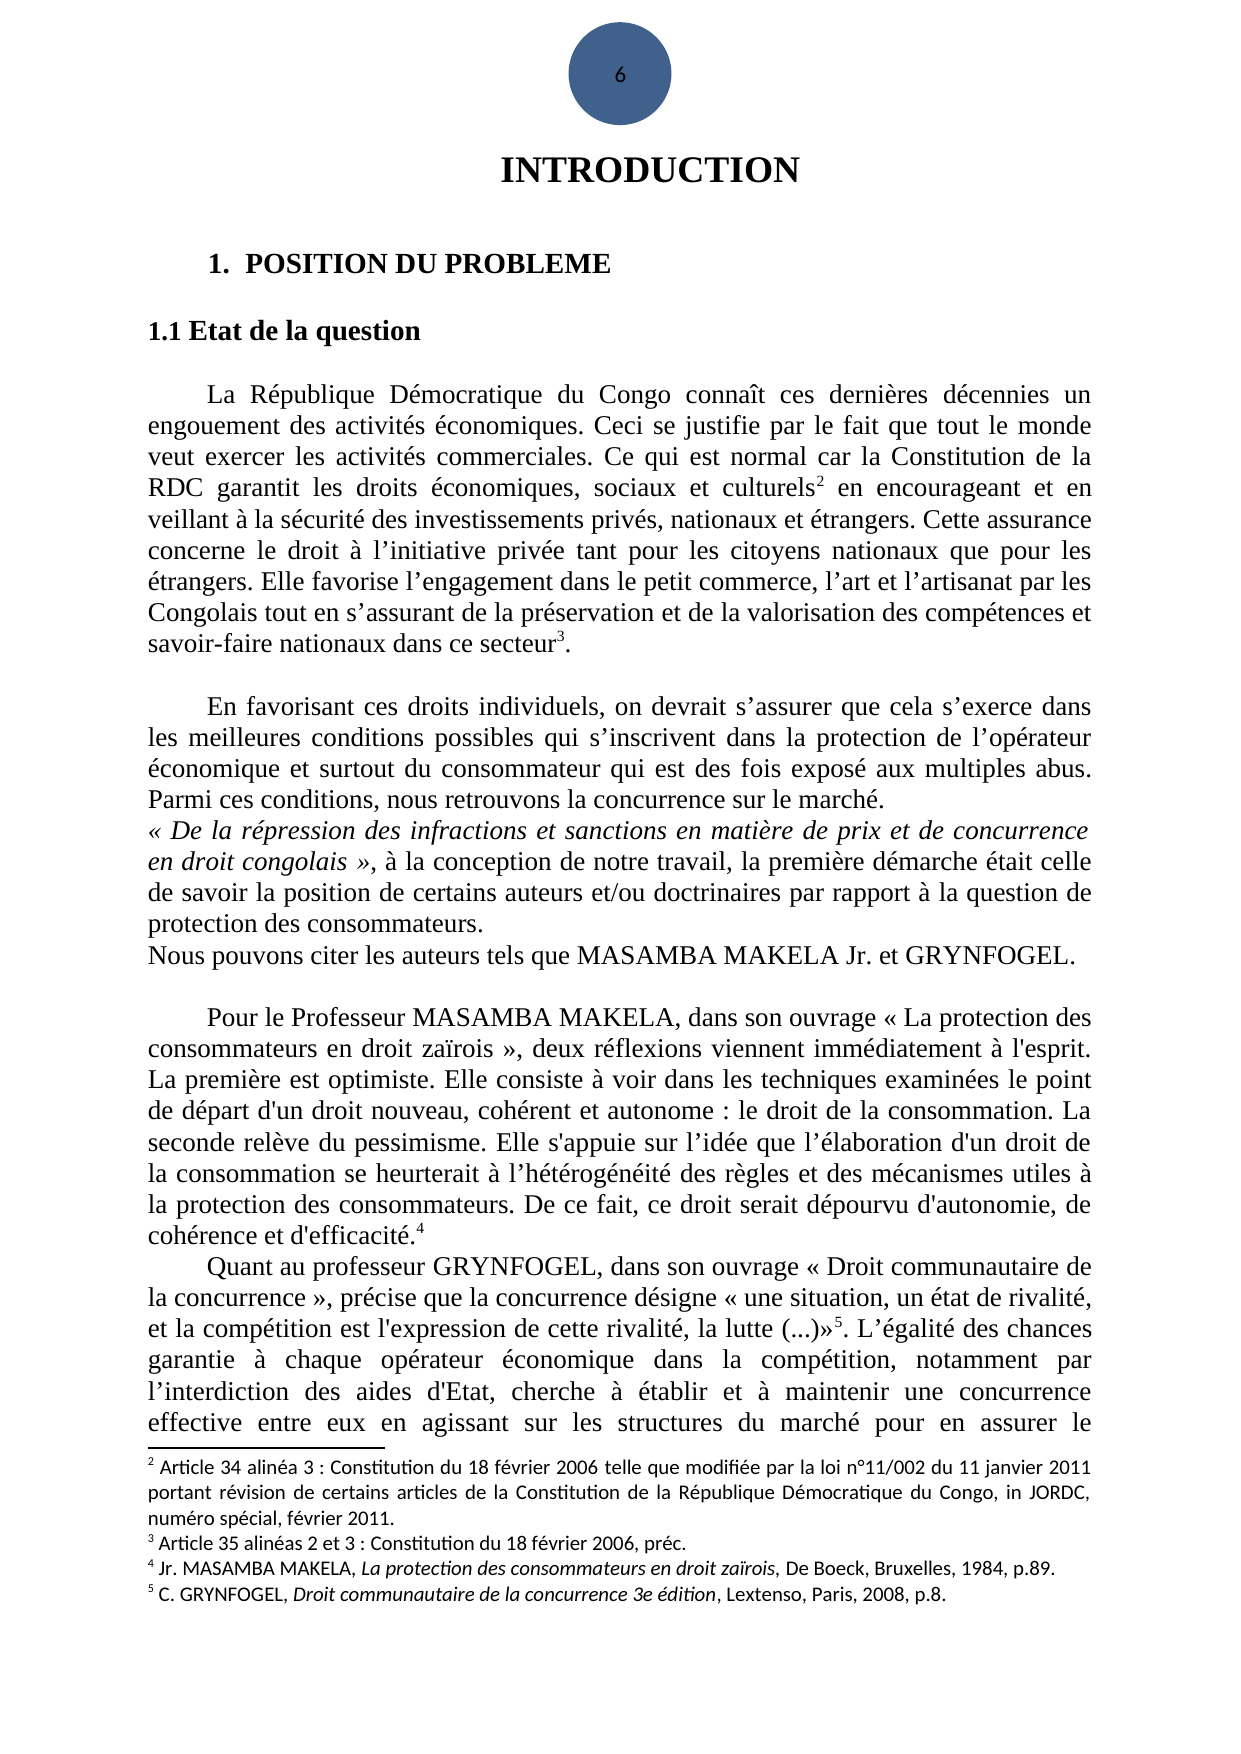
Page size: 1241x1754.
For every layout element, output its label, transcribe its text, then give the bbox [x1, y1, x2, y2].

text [148, 1250, 1093, 1437]
text Pour le Professeur MASAMBA MAKELA, dans son ouvrage « La protection des consommateurs en droit zaïrois », deux réflexions viennent immédiatement à l'esprit. La première est optimiste. Elle consiste à voir dans les techniques examinées le point de départ d'un droit nouveau, cohérent et autonome : le droit de la consommation. La seconde relève du pessimisme. Elle s'appuie sur l’idée que l’élaboration d'un droit de la consommation se heurterait à l’hétérogénéité des règles et des mécanismes utiles à la protection des consommateurs. De ce fait, ce droit serait dépourvu d'autonomie, de cohérence et d'efficacité. [148, 1001, 1093, 1250]
text « De la répression des infractions et sanctions en matière de prix et de concurrence en droit congolais », à la conception de notre travail, la première démarche était celle de savoir la position de certains auteurs et/ou doctrinaires par rapport à la question de protection des consommateurs. [148, 814, 1093, 939]
text Nous pouvons citer les auteurs tels que MASAMBA MAKELA Jr. et GRYNFOGEL. [148, 939, 1093, 970]
text 1.1 Etat de la question [148, 313, 1093, 347]
text En favorisant ces droits individuels, on devrait s’assurer que cela s’exerce dans les meilleures conditions possibles qui s’inscrivent dans la protection de l’opérateur économique et surtout du consommateur qui est des fois exposé aux multiples abus. Parmi ces conditions, nous retrouvons la concurrence sur le marché. [148, 689, 1093, 814]
text La République Démocratique du Congo connaît ces dernières décennies un engouement des activités économiques. Ceci se justifie par le fait que tout le monde veut exercer les activités commerciales. Ce qui est normal car la Constitution de la RDC garantit les droits économiques, sociaux et culturels en encourageant et en veillant à la sécurité des investissements privés, nationaux et étrangers. Cette assurance concerne le droit à l’initiative privée tant pour les citoyens nationaux que pour les étrangers. Elle favorise l’engagement dans le petit commerce, l’art et l’artisanat par les Congolais tout en s’assurant de la préservation et de la valorisation des compétences et savoir-faire nationaux dans ce secteur. [148, 378, 1093, 658]
subtitle INTRODUCTION [148, 148, 1093, 191]
subtitle POSITION DU PROBLEME [208, 246, 1093, 280]
